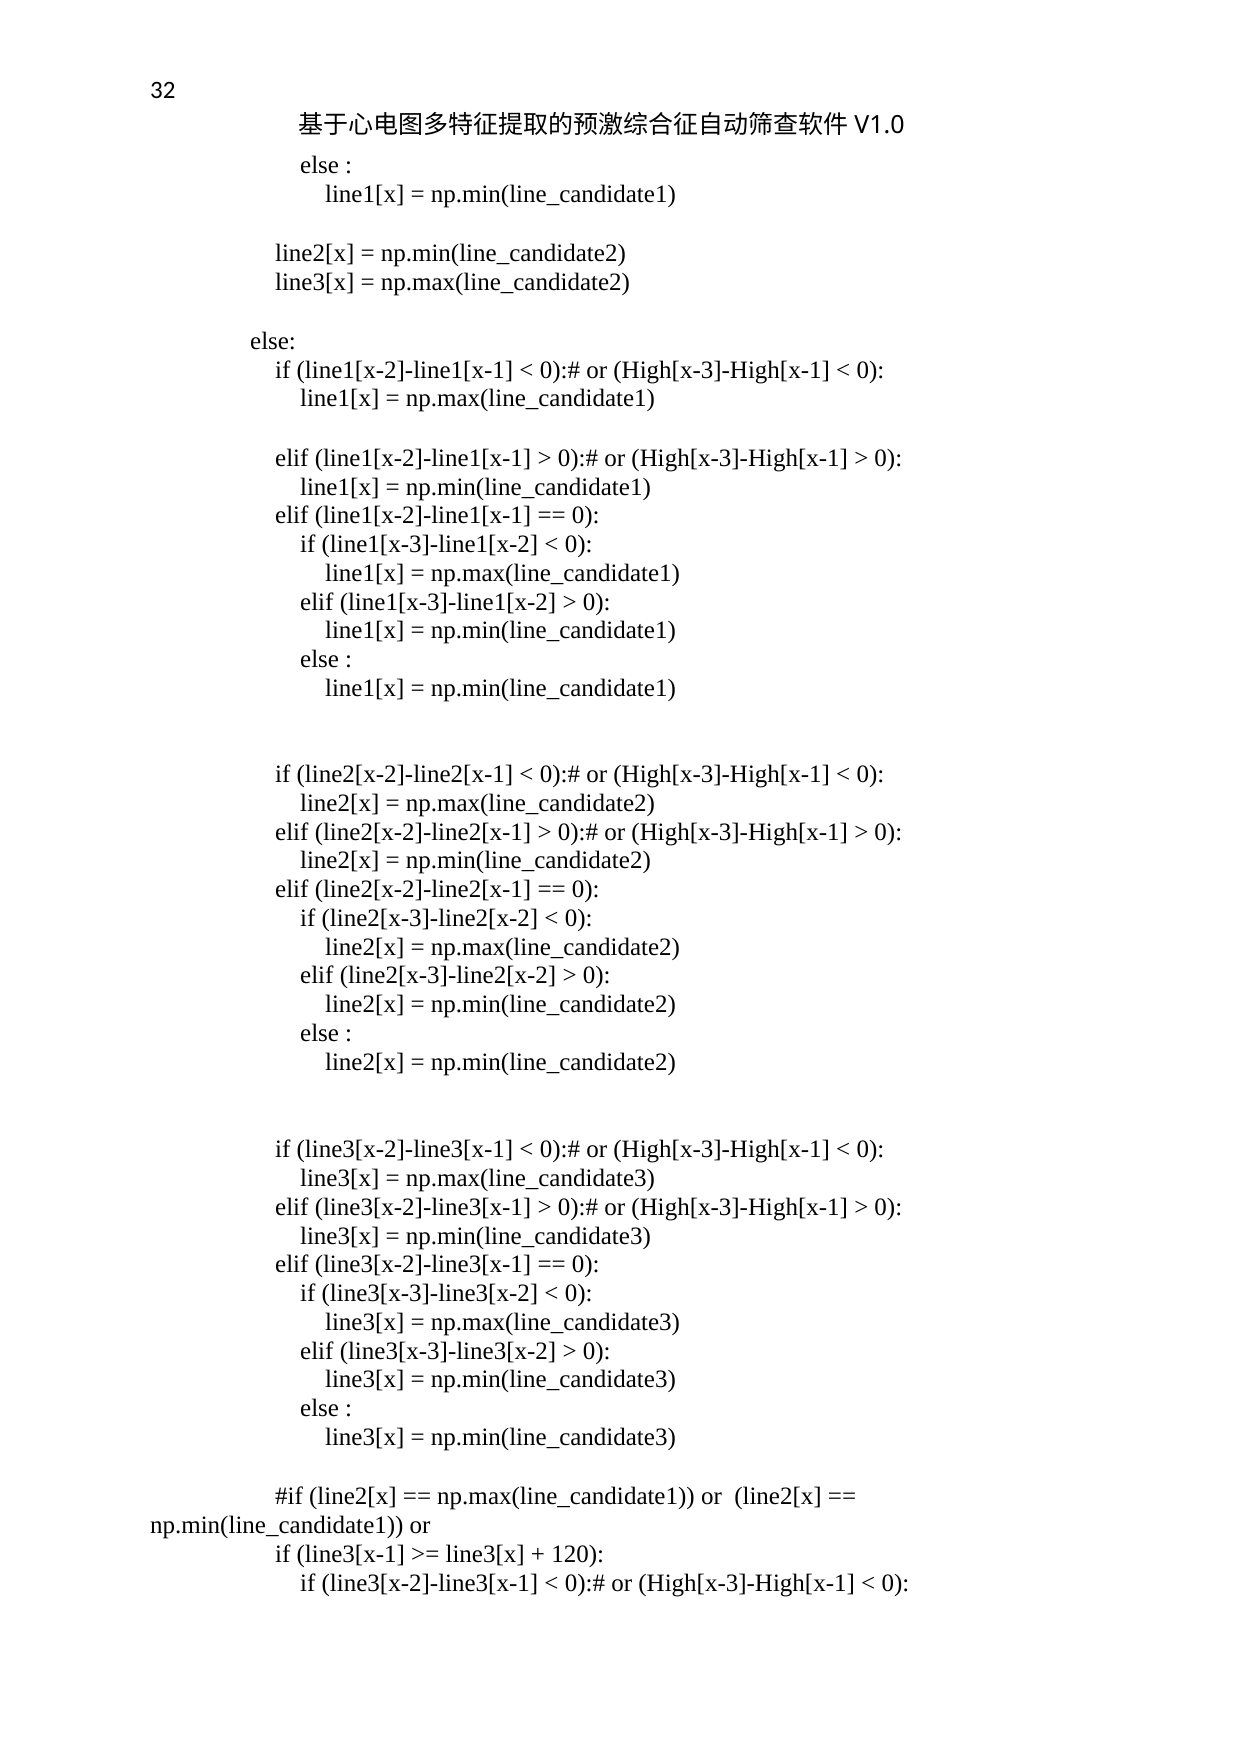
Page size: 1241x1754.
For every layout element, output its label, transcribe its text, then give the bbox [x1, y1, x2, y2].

text else : [150, 1393, 1090, 1422]
text if (line3[x-2]-line3[x-1] < 0):# or (High[x-3]-High[x-1] < 0): [150, 1134, 1090, 1163]
text line2[x] = np.min(line_candidate2) [150, 238, 1090, 267]
text if (line3[x-2]-line3[x-1] < 0):# or (High[x-3]-High[x-1] < 0): [150, 1568, 1090, 1596]
text line1[x] = np.min(line_candidate1) [150, 673, 1090, 702]
text if (line1[x-3]-line1[x-2] < 0): [150, 529, 1090, 558]
text line1[x] = np.max(line_candidate1) [150, 558, 1090, 587]
text line2[x] = np.max(line_candidate2) [150, 932, 1090, 960]
text line2[x] = np.min(line_candidate2) [150, 989, 1090, 1018]
text else: [150, 326, 1090, 355]
text elif (line1[x-2]-line1[x-1] > 0):# or (High[x-3]-High[x-1] > 0): [150, 443, 1090, 472]
text elif (line1[x-3]-line1[x-2] > 0): [150, 587, 1090, 615]
text elif (line2[x-3]-line2[x-2] > 0): [150, 960, 1090, 989]
text if (line3[x-1] >= line3[x] + 120): [150, 1539, 1090, 1568]
text elif (line2[x-2]-line2[x-1] > 0):# or (High[x-3]-High[x-1] > 0): [150, 817, 1090, 845]
text if (line2[x-3]-line2[x-2] < 0): [150, 903, 1090, 932]
text line1[x] = np.min(line_candidate1) [150, 615, 1090, 644]
text line3[x] = np.max(line_candidate3) [150, 1163, 1090, 1192]
text else : [150, 644, 1090, 673]
text line3[x] = np.min(line_candidate3) [150, 1221, 1090, 1249]
text if (line3[x-3]-line3[x-2] < 0): [150, 1278, 1090, 1307]
text #if (line2[x] == np.max(line_candidate1)) or (line2[x] == np.min(line_candidate1)) or [150, 1481, 1090, 1539]
text elif (line1[x-2]-line1[x-1] == 0): [150, 500, 1090, 529]
text line1[x] = np.min(line_candidate1) [150, 179, 1090, 207]
text elif (line3[x-3]-line3[x-2] > 0): [150, 1336, 1090, 1364]
text line3[x] = np.max(line_candidate2) [150, 267, 1090, 296]
text if (line2[x-2]-line2[x-1] < 0):# or (High[x-3]-High[x-1] < 0): [150, 759, 1090, 788]
text else : [150, 150, 1090, 179]
text line1[x] = np.max(line_candidate1) [150, 383, 1090, 412]
text line3[x] = np.max(line_candidate3) [150, 1307, 1090, 1336]
text line2[x] = np.max(line_candidate2) [150, 788, 1090, 817]
text line3[x] = np.min(line_candidate3) [150, 1422, 1090, 1451]
text line1[x] = np.min(line_candidate1) [150, 472, 1090, 500]
text elif (line3[x-2]-line3[x-1] == 0): [150, 1249, 1090, 1278]
text line3[x] = np.min(line_candidate3) [150, 1364, 1090, 1393]
text line2[x] = np.min(line_candidate2) [150, 845, 1090, 874]
text elif (line3[x-2]-line3[x-1] > 0):# or (High[x-3]-High[x-1] > 0): [150, 1192, 1090, 1221]
text elif (line2[x-2]-line2[x-1] == 0): [150, 874, 1090, 903]
text if (line1[x-2]-line1[x-1] < 0):# or (High[x-3]-High[x-1] < 0): [150, 355, 1090, 383]
text line2[x] = np.min(line_candidate2) [150, 1047, 1090, 1075]
text else : [150, 1018, 1090, 1047]
